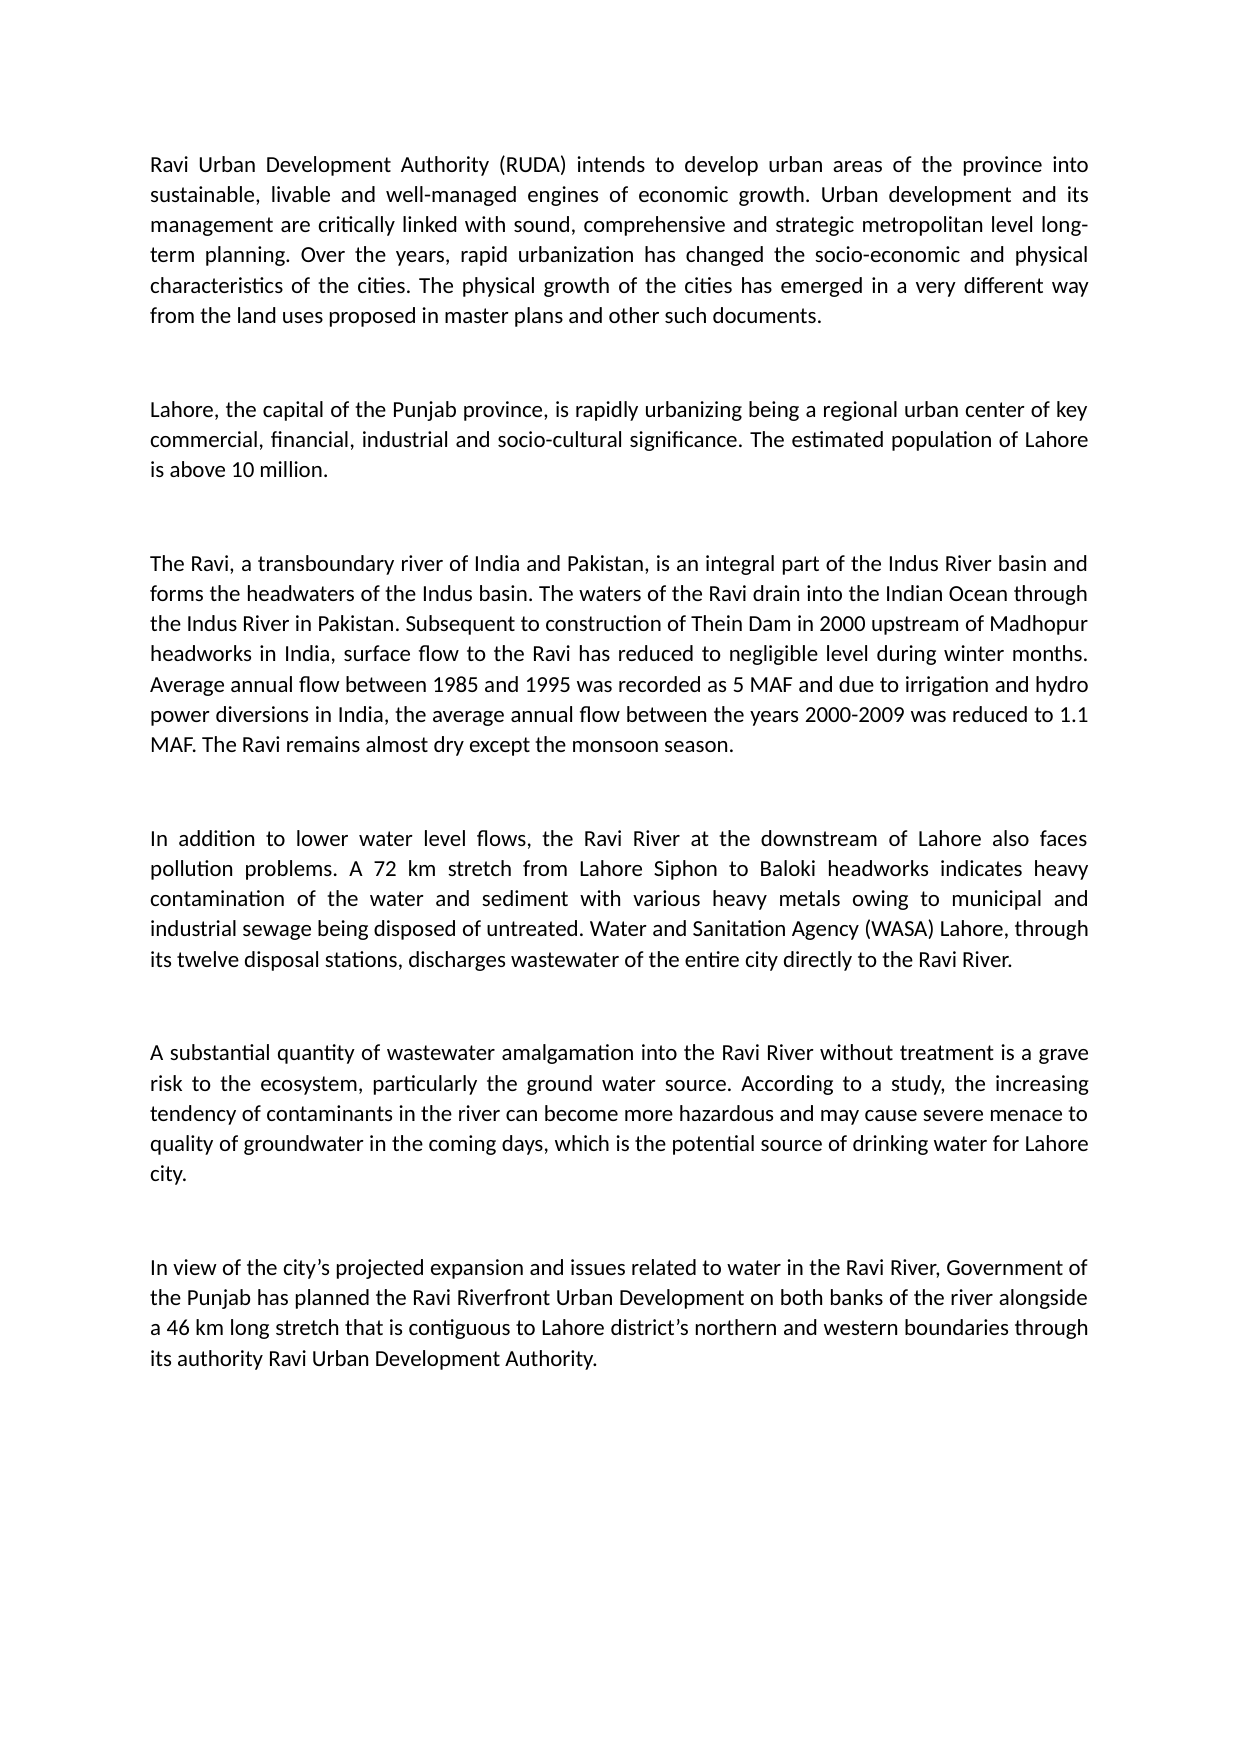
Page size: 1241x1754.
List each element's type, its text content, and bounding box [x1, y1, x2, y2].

text The Ravi, a transboundary river of India and Pakistan, is an integral part of the Indus River basin and forms the headwaters of the Indus basin. The waters of the Ravi drain into the Indian Ocean through the Indus River in Pakistan. Subsequent to construction of Thein Dam in 2000 upstream of Madhopur headworks in India, surface flow to the Ravi has reduced to negligible level during winter months. Average annual flow between 1985 and 1995 was recorded as 5 MAF and due to irrigation and hydro power diversions in India, the average annual flow between the years 2000-2009 was reduced to 1.1 MAF. The Ravi remains almost dry except the monsoon season. [150, 549, 1090, 758]
text A substantial quantity of wastewater amalgamation into the Ravi River without treatment is a grave risk to the ecosystem, particularly the ground water source. According to a study, the increasing tendency of contaminants in the river can become more hazardous and may cause severe menace to quality of groundwater in the coming days, which is the potential source of drinking water for Lahore city. [150, 1038, 1090, 1187]
text Ravi Urban Development Authority (RUDA) intends to develop urban areas of the province into sustainable, livable and well-managed engines of economic growth. Urban development and its management are critically linked with sound, comprehensive and strategic metropolitan level long-term planning. Over the years, rapid urbanization has changed the socio-economic and physical characteristics of the cities. The physical growth of the cities has emerged in a very different way from the land uses proposed in master plans and other such documents. [150, 150, 1090, 329]
text Lahore, the capital of the Punjab province, is rapidly urbanizing being a regional urban center of key commercial, financial, industrial and socio-cultural significance. The estimated population of Lahore is above 10 million. [150, 395, 1090, 483]
text In addition to lower water level flows, the Ravi River at the downstream of Lahore also faces pollution problems. A 72 km stretch from Lahore Siphon to Baloki headworks indicates heavy contamination of the water and sediment with various heavy metals owing to municipal and industrial sewage being disposed of untreated. Water and Sanitation Agency (WASA) Lahore, through its twelve disposal stations, discharges wastewater of the entire city directly to the Ravi River. [150, 824, 1090, 973]
text In view of the city’s projected expansion and issues related to water in the Ravi River, Government of the Punjab has planned the Ravi Riverfront Urban Development on both banks of the river alongside a 46 km long stretch that is contiguous to Lahore district’s northern and western boundaries through its authority Ravi Urban Development Authority. [150, 1253, 1090, 1372]
